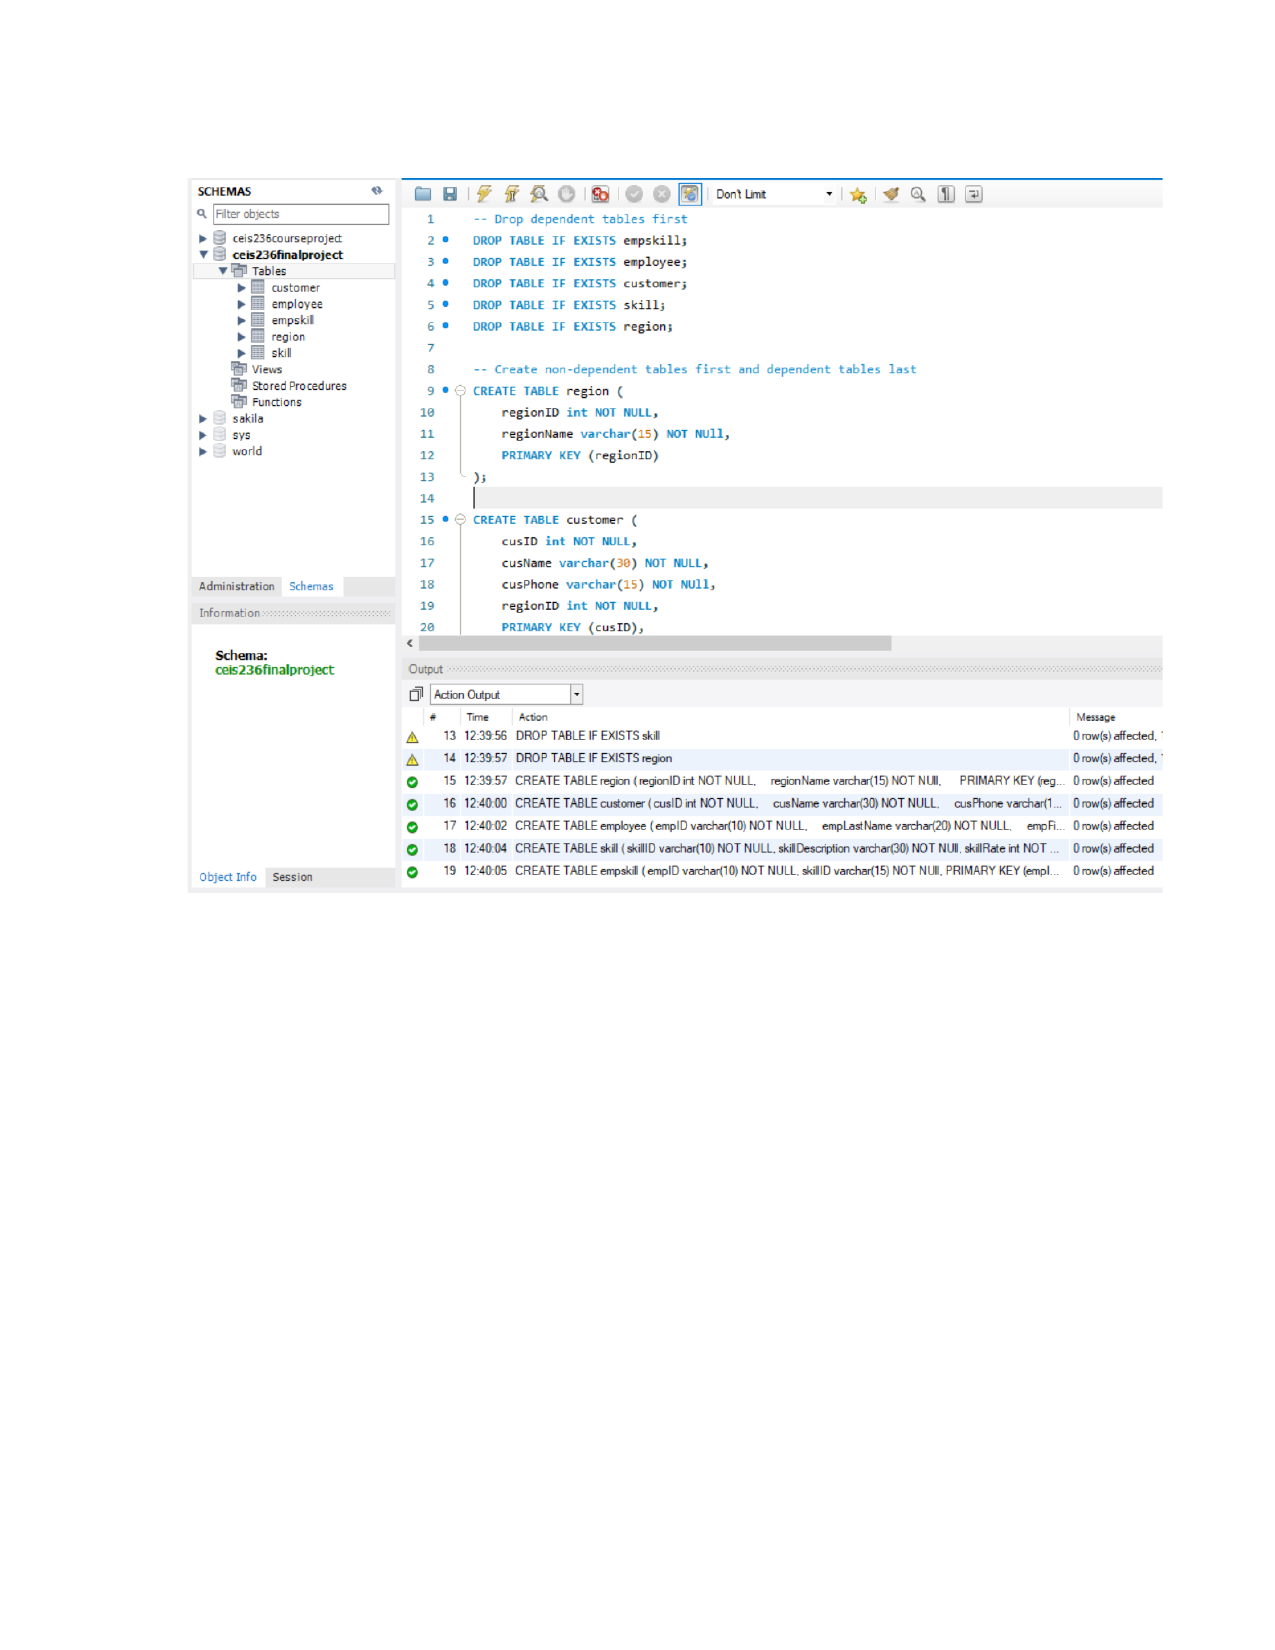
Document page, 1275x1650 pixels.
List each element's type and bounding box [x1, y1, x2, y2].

picture [187, 178, 1163, 893]
